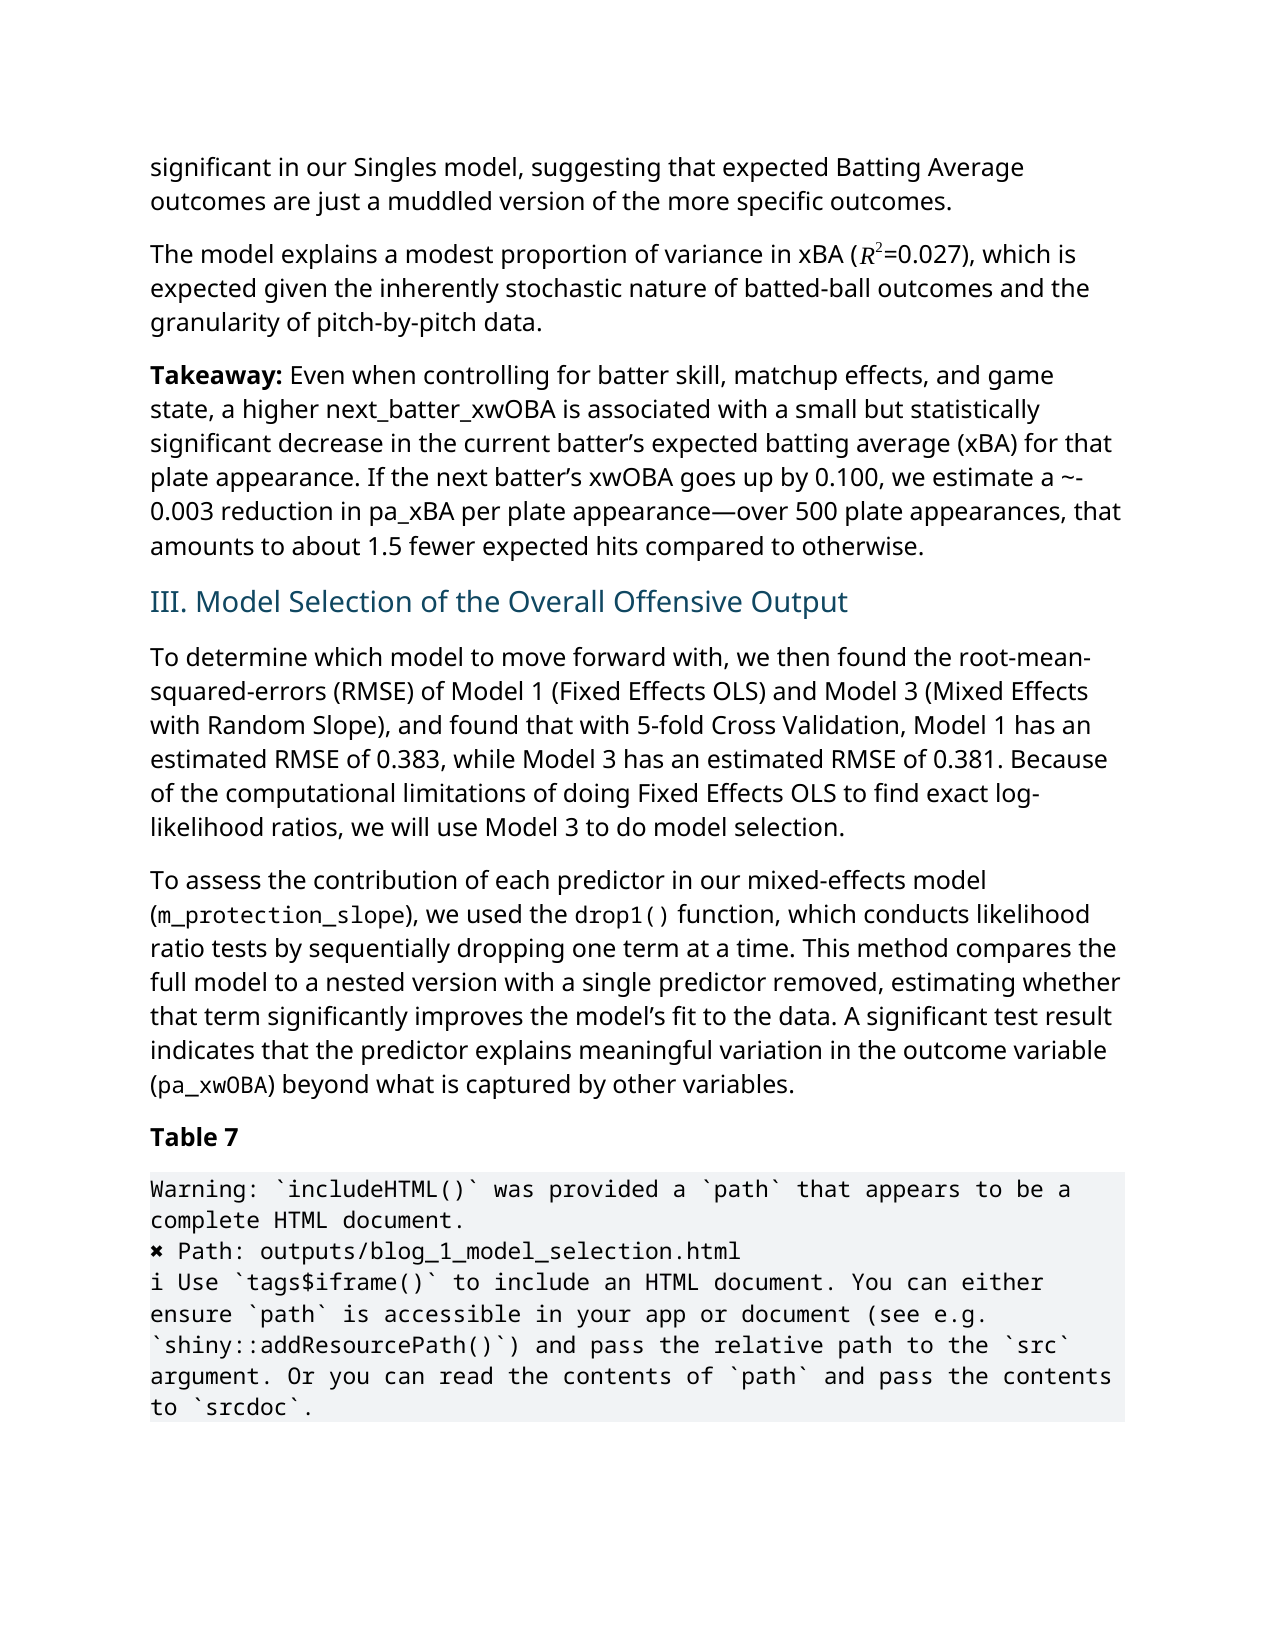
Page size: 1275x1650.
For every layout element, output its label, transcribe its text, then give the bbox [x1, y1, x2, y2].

text Warning: `includeHTML()` was provided a `path` that appears to be a complete HTML document. ✖ Path: outputs/blog_1_model_selection.html ℹ Use `tags$iframe()` to include an HTML document. You can either ensure `path` is accessible in your app or document (see e.g. `shiny::addResourcePath()`) and pass the relative path to the `src` argument. Or you can read the contents of `path` and pass the contents to `srcdoc`. [150, 1172, 1125, 1422]
text To determine which model to move forward with, we then found the root-mean-squared-errors (RMSE) of Model 1 (Fixed Effects OLS) and Model 3 (Mixed Effects with Random Slope), and found that with 5-fold Cross Validation, Model 1 has an estimated RMSE of 0.383, while Model 3 has an estimated RMSE of 0.381. Because of the computational limitations of doing Fixed Effects OLS to find exact log-likelihood ratios, we will use Model 3 to do model selection. [150, 639, 1125, 844]
text To assess the contribution of each predictor in our mixed-effects model (m_protection_slope), we used the drop1() function, which conducts likelihood ratio tests by sequentially dropping one term at a time. This method compares the full model to a nested version with a single predictor removed, estimating whether that term significantly improves the model’s fit to the data. A significant test result indicates that the predictor explains meaningful variation in the outcome variable (pa_xwOBA) beyond what is captured by other variables. [150, 862, 1125, 1101]
text Takeaway: Even when controlling for batter skill, matchup effects, and game state, a higher next_batter_xwOBA is associated with a small but statistically significant decrease in the current batter’s expected batting average (xBA) for that plate appearance. If the next batter’s xwOBA goes up by 0.100, we estimate a ~-0.003 reduction in pa_xBA per plate appearance—over 500 plate appearances, that amounts to about 1.5 fewer expected hits compared to otherwise. [150, 358, 1125, 562]
text Table 7 [150, 1120, 1125, 1154]
text The model explains a modest proportion of variance in xBA (=0.027), which is expected given the inherently stochastic nature of batted-ball outcomes and the granularity of pitch-by-pitch data. [150, 237, 1125, 339]
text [150, 150, 1125, 218]
subtitle III. Model Selection of the Overall Offensive Output [150, 581, 1125, 621]
